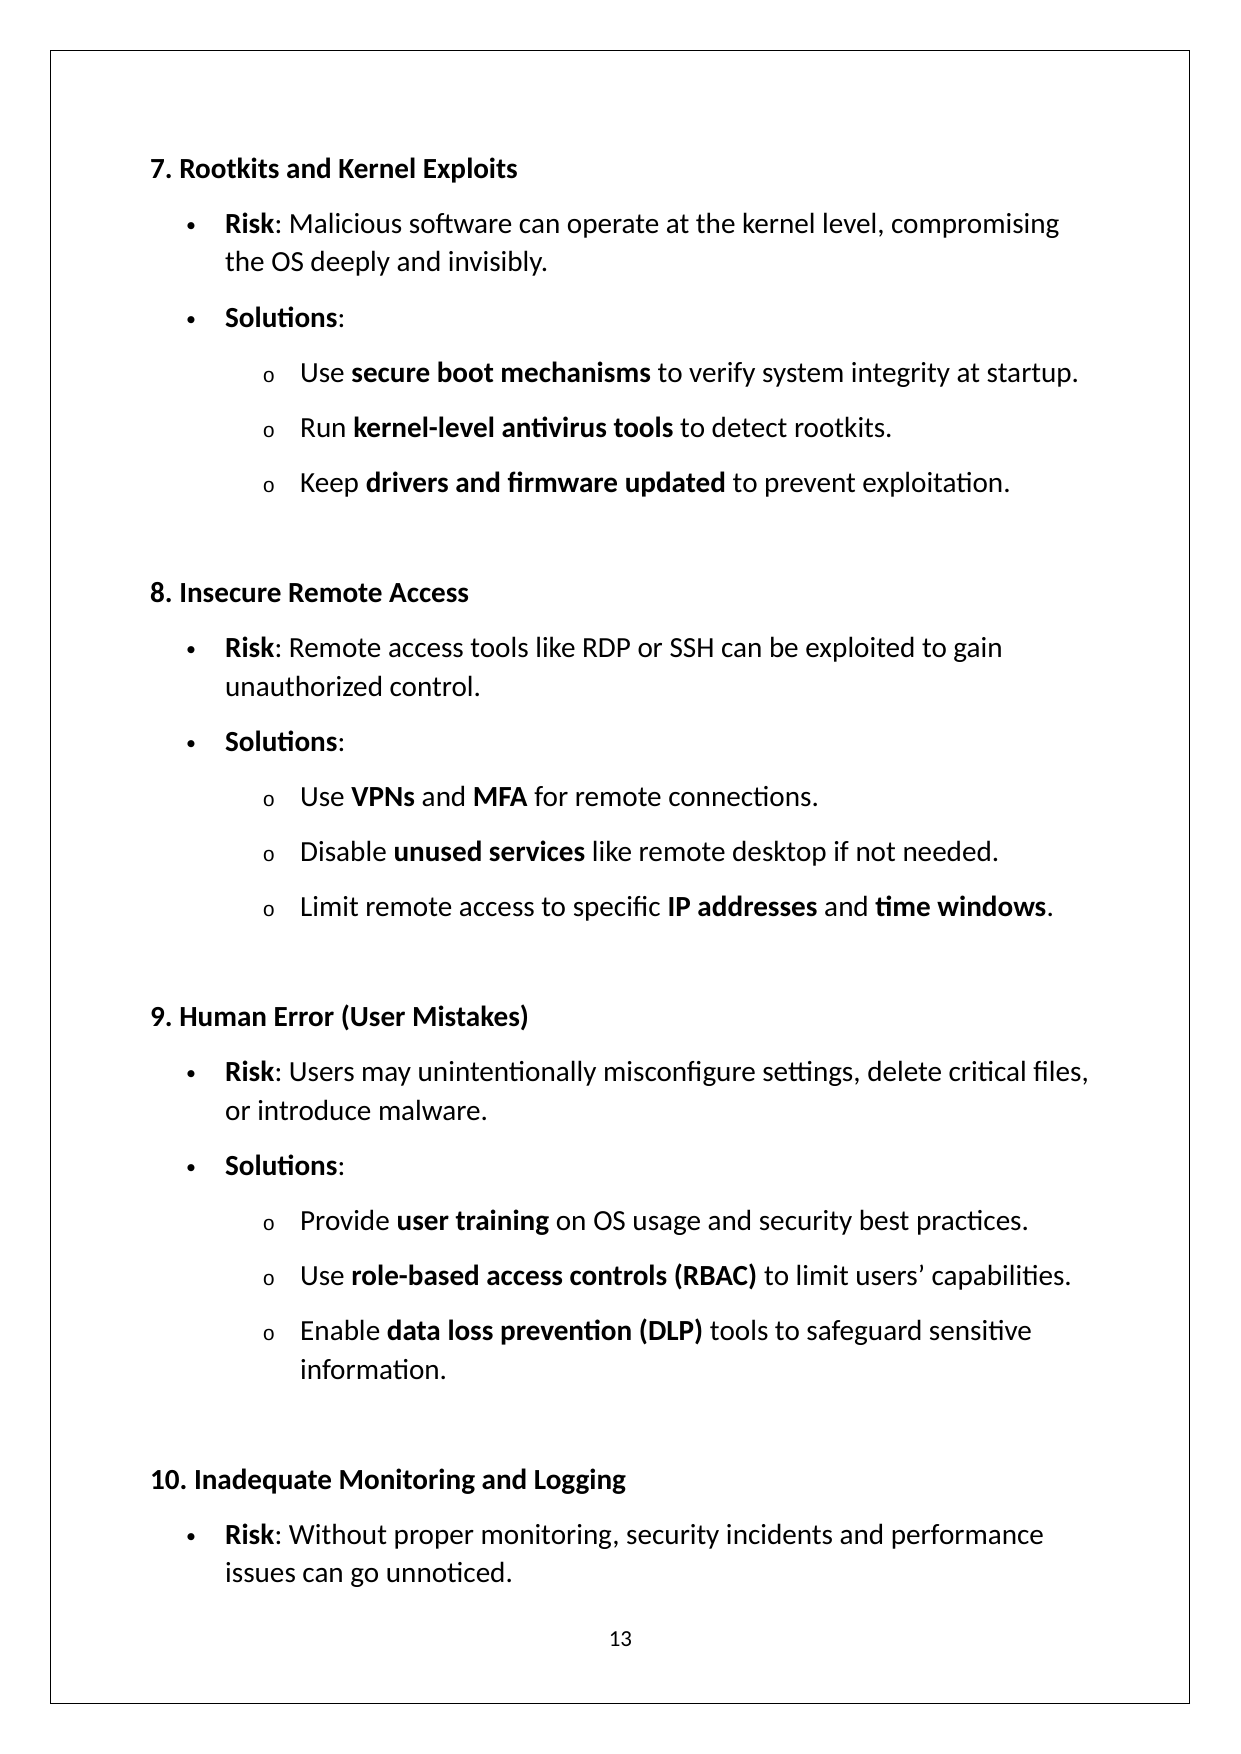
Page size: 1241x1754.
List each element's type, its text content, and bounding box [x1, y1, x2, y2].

list Run kernel-level antivirus tools to detect rootkits. [262, 409, 1090, 444]
list Solutions: [187, 723, 1090, 758]
list Solutions: [187, 1147, 1090, 1183]
list Risk: Without proper monitoring, security incidents and performance issues can go unnoticed. [187, 1516, 1090, 1590]
list Keep drivers and firmware updated to prevent exploitation. [262, 464, 1090, 499]
list Risk: Users may unintentionally misconfigure settings, delete critical files, or introduce malware. [187, 1053, 1090, 1127]
list Use role-based access controls (RBAC) to limit users’ capabilities. [262, 1257, 1090, 1293]
list Limit remote access to specific IP addresses and time windows. [262, 888, 1090, 924]
text 9. Human Error (User Mistakes) [150, 998, 1090, 1034]
text 7. Rootkits and Kernel Exploits [150, 150, 1090, 186]
list Use VPNs and MFA for remote connections. [262, 778, 1090, 813]
list Solutions: [187, 299, 1090, 334]
text 10. Inadequate Monitoring and Logging [150, 1461, 1090, 1497]
list Enable data loss prevention (DLP) tools to safeguard sensitive information. [262, 1312, 1090, 1386]
list Disable unused services like remote desktop if not needed. [262, 833, 1090, 869]
list Use secure boot mechanisms to verify system integrity at startup. [262, 354, 1090, 389]
list Provide user training on OS usage and security best practices. [262, 1202, 1090, 1238]
text 8. Insecure Remote Access [150, 574, 1090, 610]
list Risk: Malicious software can operate at the kernel level, compromising the OS deeply and invisibly. [187, 205, 1090, 279]
list Risk: Remote access tools like RDP or SSH can be exploited to gain unauthorized control. [187, 629, 1090, 703]
